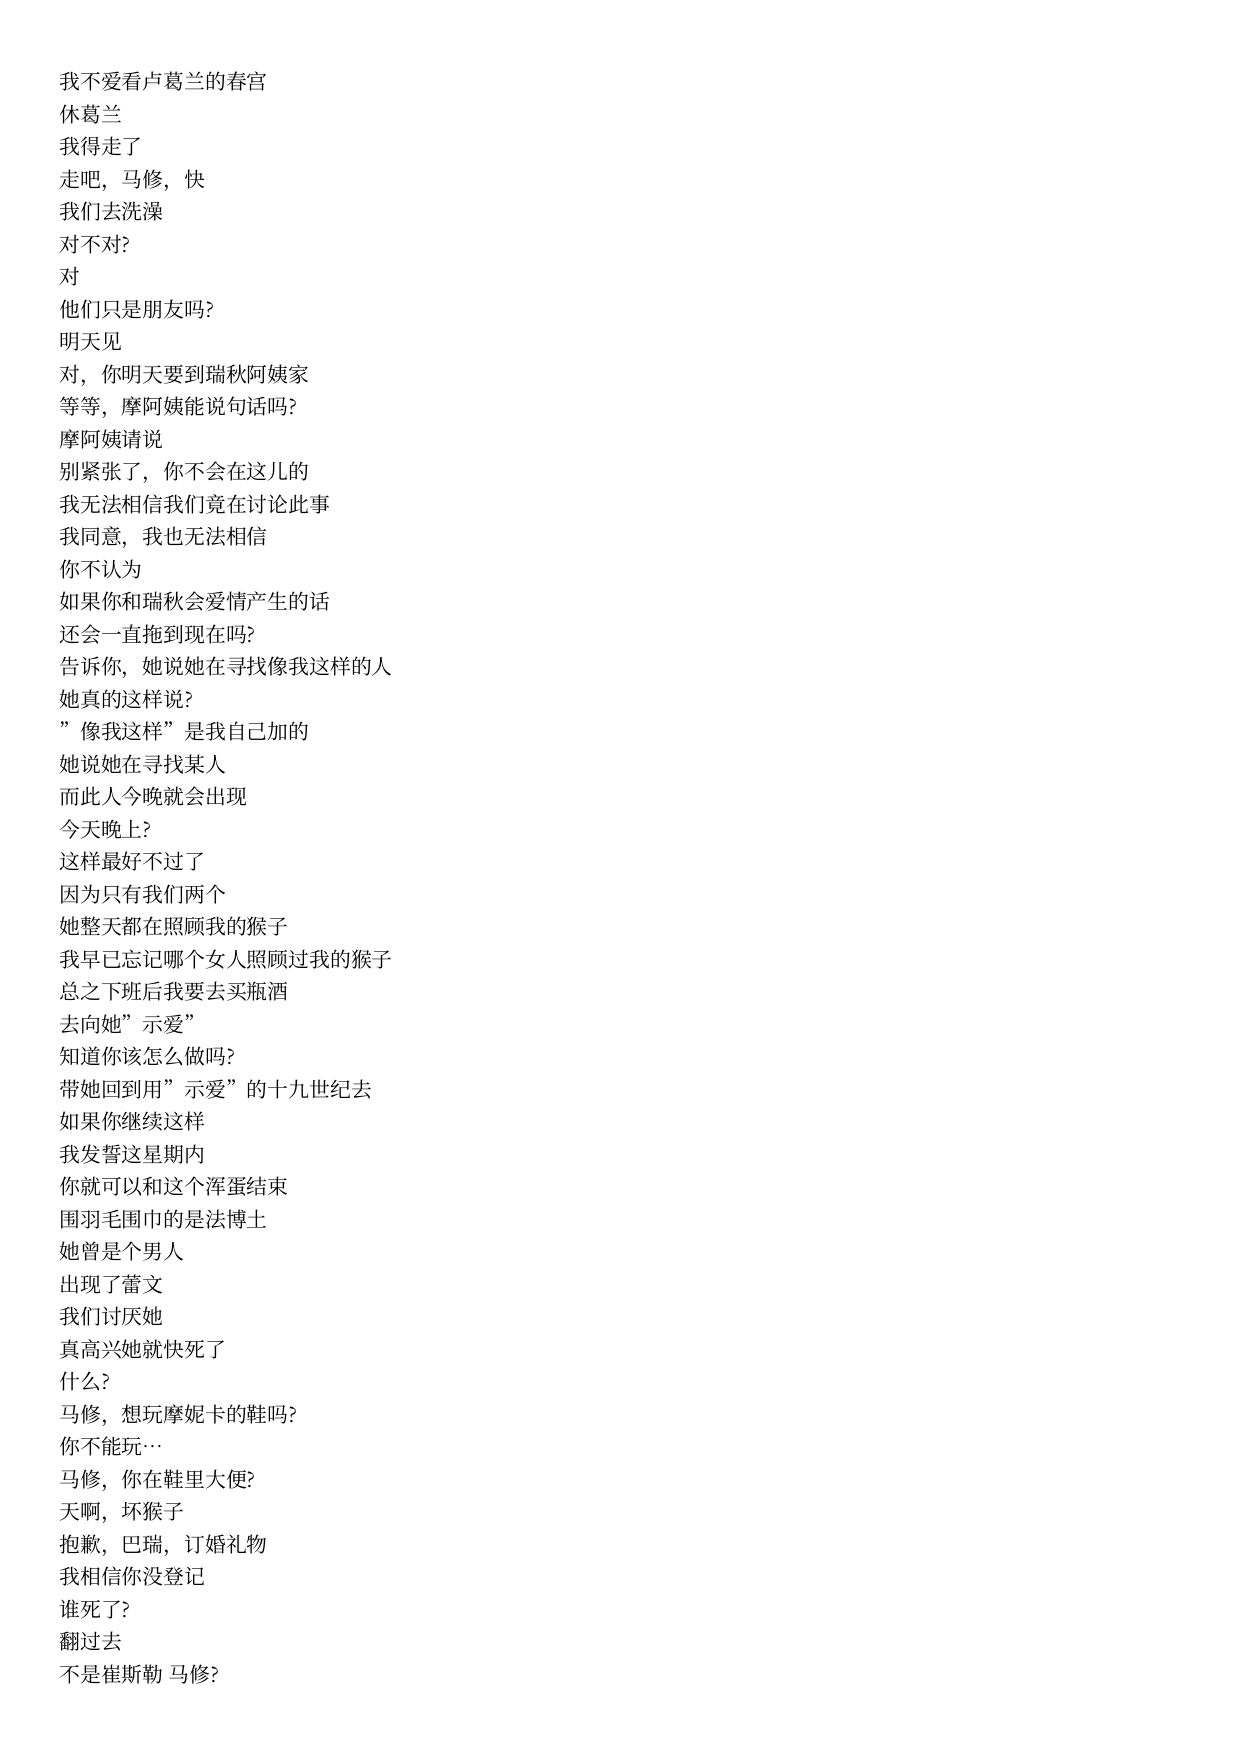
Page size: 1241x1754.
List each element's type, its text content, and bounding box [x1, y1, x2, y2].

text 她真的这样说? [59, 682, 1181, 714]
text 我们去洗澡 [59, 194, 1181, 227]
text 明天见 [59, 324, 1181, 357]
text 今天晚上? [59, 812, 1181, 844]
text 天啊，坏猴子 [59, 1494, 1181, 1527]
text 去向她”示爱” [59, 1007, 1181, 1039]
text 谁死了? [59, 1592, 1181, 1624]
text 我发誓这星期内 [59, 1137, 1181, 1169]
text 翻过去 [59, 1624, 1181, 1657]
text 如果你和瑞秋会爱情产生的话 [59, 584, 1181, 617]
text 知道你该怎么做吗? [59, 1039, 1181, 1072]
text 等等，摩阿姨能说句话吗? [59, 389, 1181, 422]
text 抱歉，巴瑞，订婚礼物 [59, 1527, 1181, 1559]
text 我不爱看卢葛兰的春宫 [59, 64, 1181, 97]
text 对 [59, 259, 1181, 292]
text 而此人今晚就会出现 [59, 779, 1181, 812]
text 带她回到用”示爱”的十九世纪去 [59, 1072, 1181, 1104]
text ”像我这样”是我自己加的 [59, 714, 1181, 747]
text 她曾是个男人 [59, 1234, 1181, 1267]
text 这样最好不过了 [59, 844, 1181, 877]
text 别紧张了，你不会在这儿的 [59, 454, 1181, 487]
text 他们只是朋友吗? [59, 292, 1181, 324]
text 走吧，马修，快 [59, 162, 1181, 194]
text 什么? [59, 1364, 1181, 1397]
text 出现了蕾文 [59, 1267, 1181, 1299]
text 马修，想玩摩妮卡的鞋吗? [59, 1397, 1181, 1429]
text 告诉你，她说她在寻找像我这样的人 [59, 649, 1181, 682]
text 马修，你在鞋里大便? [59, 1462, 1181, 1494]
text 还会一直拖到现在吗? [59, 617, 1181, 649]
text 如果你继续这样 [59, 1104, 1181, 1137]
text 总之下班后我要去买瓶酒 [59, 974, 1181, 1007]
text 我们讨厌她 [59, 1299, 1181, 1332]
text 你就可以和这个浑蛋结束 [59, 1169, 1181, 1202]
text 我无法相信我们竟在讨论此事 [59, 487, 1181, 519]
text 我相信你没登记 [59, 1559, 1181, 1592]
text 我得走了 [59, 129, 1181, 162]
text 围羽毛围巾的是法博土 [59, 1202, 1181, 1234]
text 休葛兰 [59, 97, 1181, 129]
text 摩阿姨请说 [59, 422, 1181, 454]
text 我同意，我也无法相信 [59, 519, 1181, 552]
text 她整天都在照顾我的猴子 [59, 909, 1181, 942]
text 我早已忘记哪个女人照顾过我的猴子 [59, 942, 1181, 974]
text 她说她在寻找某人 [59, 747, 1181, 779]
text 对不对? [59, 227, 1181, 259]
text 你不认为 [59, 552, 1181, 584]
text 因为只有我们两个 [59, 877, 1181, 909]
text 你不能玩… [59, 1429, 1181, 1462]
text 真高兴她就快死了 [59, 1332, 1181, 1364]
text 不是崔斯勒 马修? [59, 1657, 1181, 1689]
text 对，你明天要到瑞秋阿姨家 [59, 357, 1181, 389]
